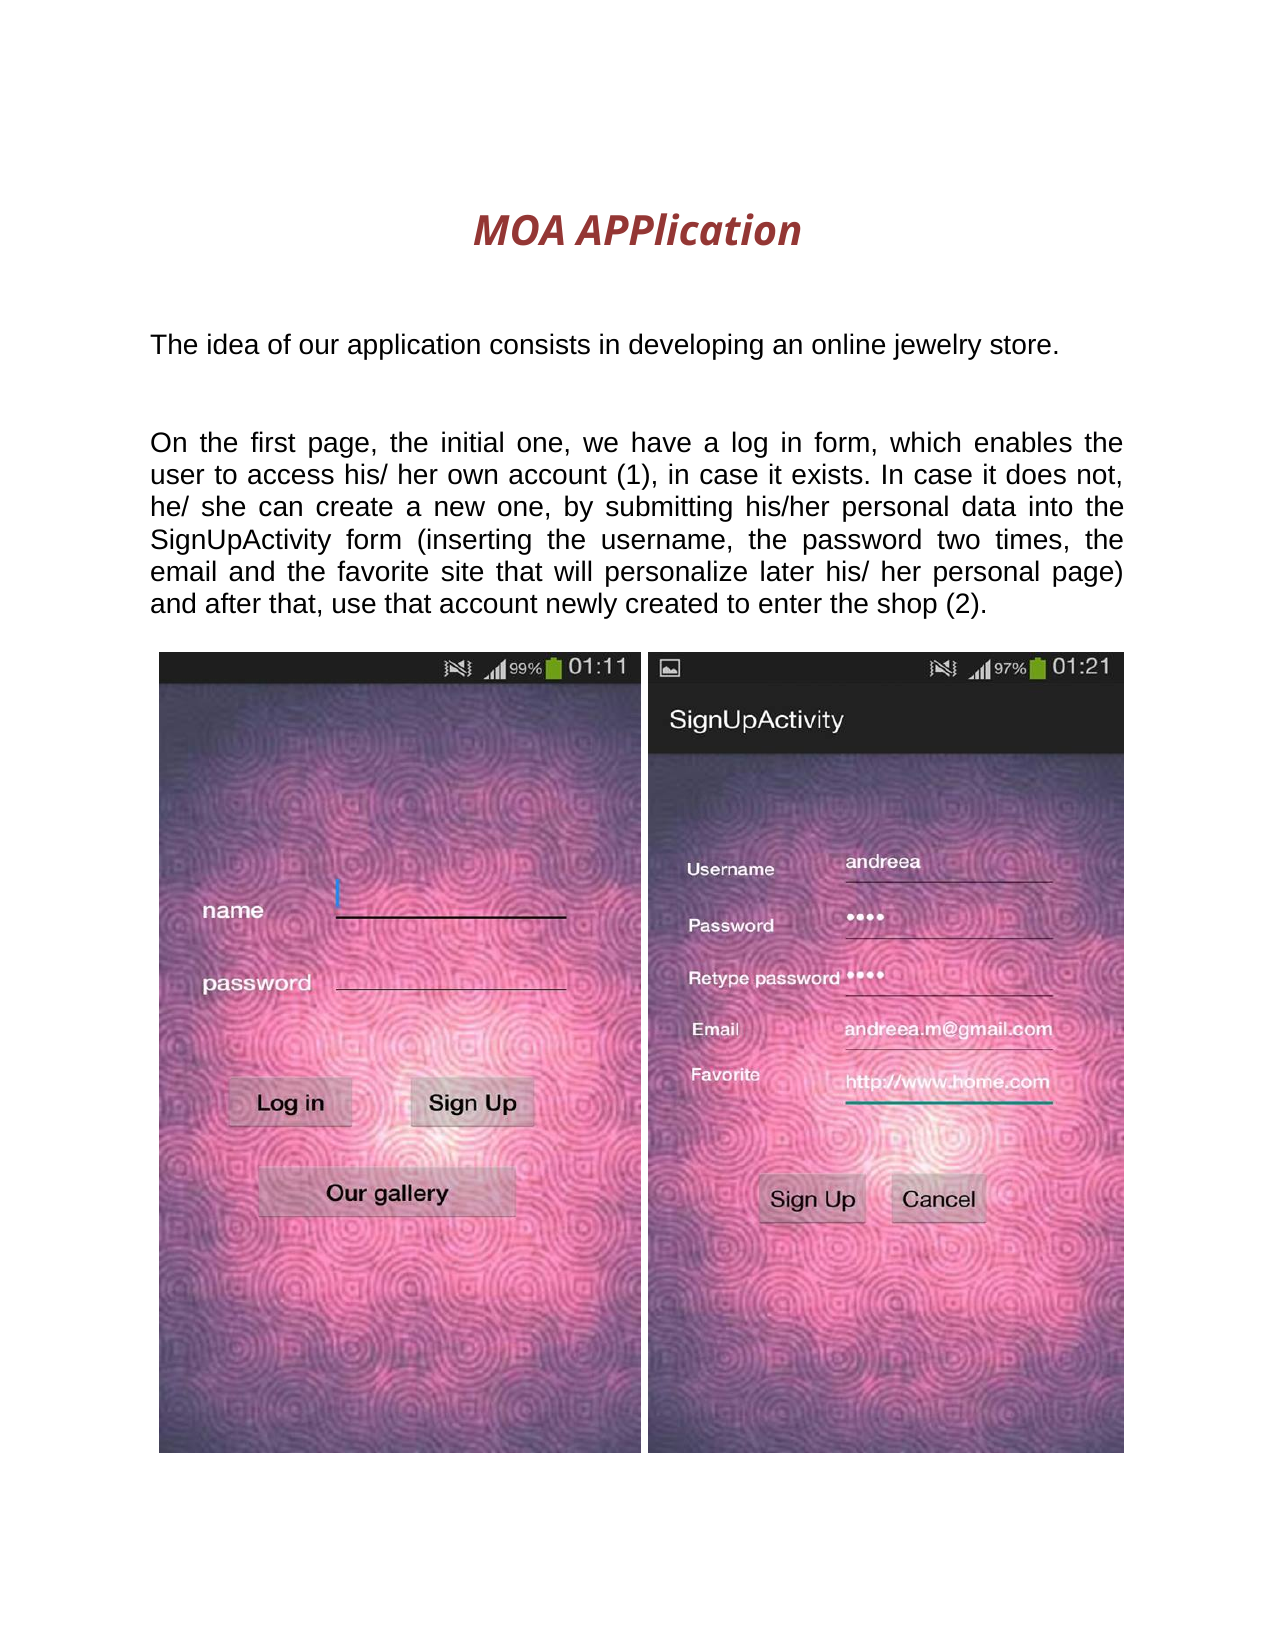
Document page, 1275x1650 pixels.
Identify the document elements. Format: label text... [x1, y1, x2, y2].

text MOA APPlication [150, 201, 1125, 258]
text On the first page, the initial one, we have a log in form, which enables the user to access his/ her own account (1), in case it exists. In case it does not, he/ she can create a new one, by submitting his/her personal data into the SignUpActivity form (inserting the username, the password two times, the email and the favorite site that will personalize later his/ her personal page) and after that, use that account newly created to enter the shop (2). [150, 426, 1125, 620]
picture [648, 652, 1124, 1453]
text The idea of our application consists in developing an online jewelry store. [150, 328, 1125, 361]
picture [159, 652, 641, 1453]
